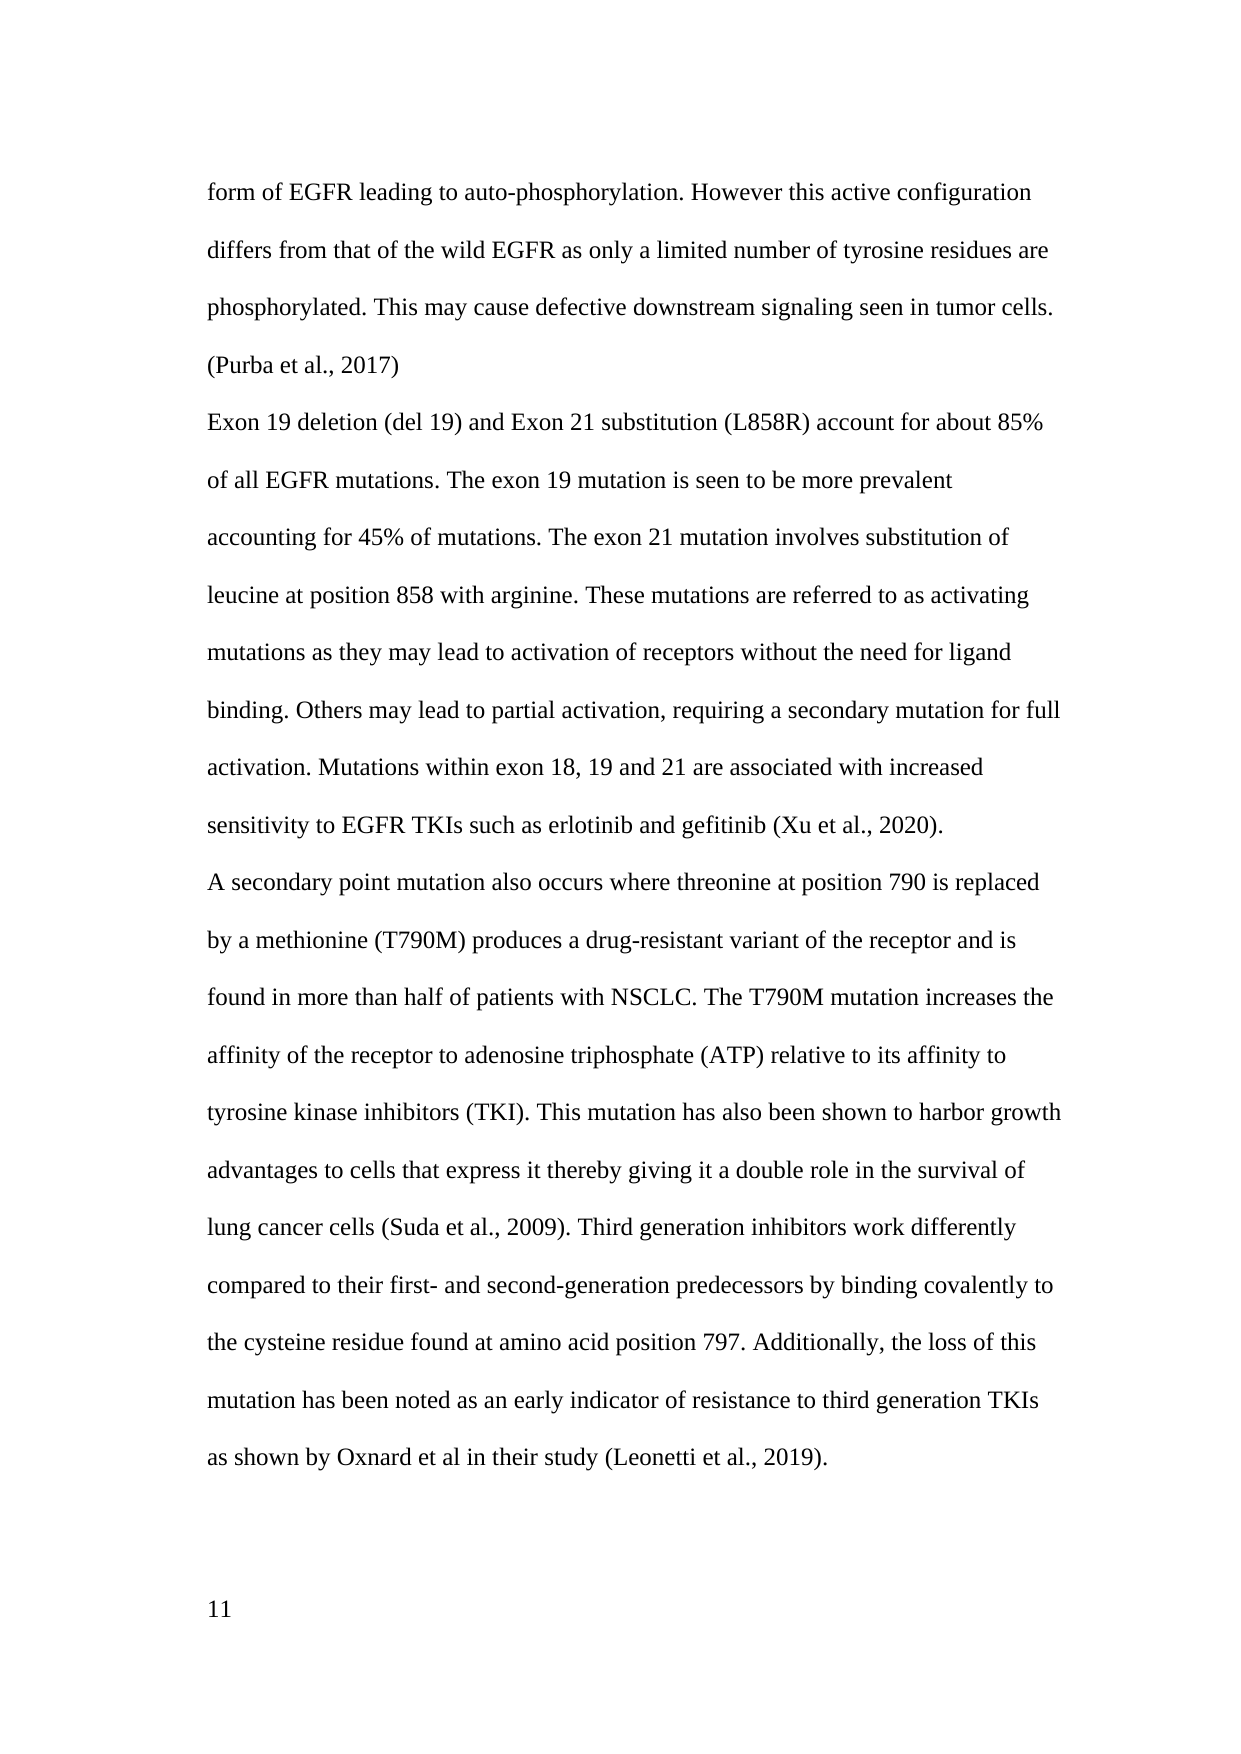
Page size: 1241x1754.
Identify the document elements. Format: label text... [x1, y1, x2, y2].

text Exon 19 deletion (del 19) and Exon 21 substitution (L858R) account for about 85% of all EGFR mutations. The exon 19 mutation is seen to be more prevalent accounting for 45% of mutations. The exon 21 mutation involves substitution of leucine at position 858 with arginine. These mutations are referred to as activating mutations as they may lead to activation of receptors without the need for ligand binding. Others may lead to partial activation, requiring a secondary mutation for full activation. Mutations within exon 18, 19 and 21 are associated with increased sensitivity to EGFR TKIs such as erlotinib and gefitinib (Xu et al., 2020). [207, 407, 1063, 838]
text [207, 177, 1063, 378]
text A secondary point mutation also occurs where threonine at position 790 is replaced by a methionine (T790M) produces a drug-resistant variant of the receptor and is found in more than half of patients with NSCLC. The T790M mutation increases the affinity of the receptor to adenosine triphosphate (ATP) relative to its affinity to tyrosine kinase inhibitors (TKI). This mutation has also been shown to harbor growth advantages to cells that express it thereby giving it a double role in the survival of lung cancer cells (Suda et al., 2009). Third generation inhibitors work differently compared to their first- and second-generation predecessors by binding covalently to the cysteine residue found at amino acid position 797. Additionally, the loss of this mutation has been noted as an early indicator of resistance to third generation TKIs as shown by Oxnard et al in their study (Leonetti et al., 2019). [207, 867, 1063, 1471]
